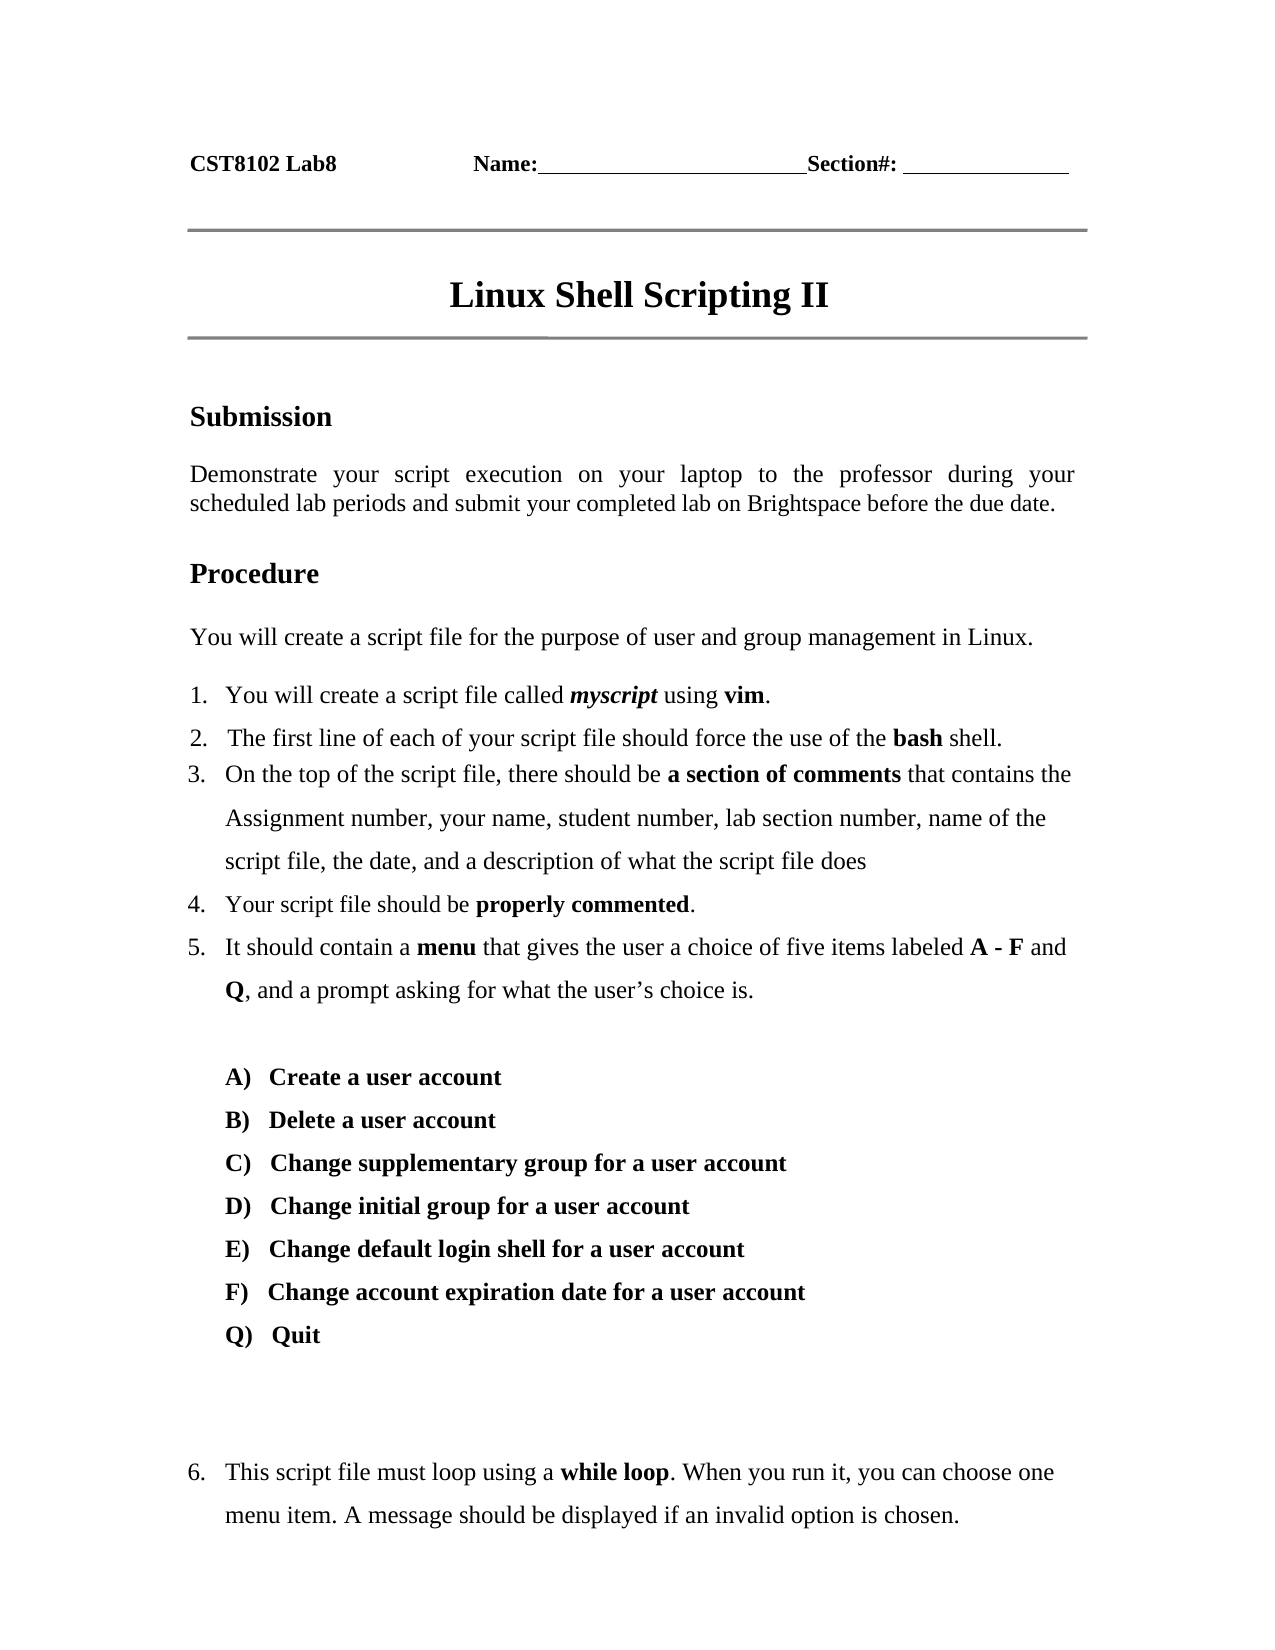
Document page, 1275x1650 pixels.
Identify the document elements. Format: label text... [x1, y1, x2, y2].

list Change account expiration date for a user account [225, 1277, 1098, 1306]
text You will create a script file for the purpose of user and group management in Linux. [189, 622, 1098, 651]
text CST8102 Lab8 Name: Section#: [189, 150, 1098, 176]
text Linux Shell Scripting II [449, 272, 1098, 316]
text Q, and a prompt asking for what the user’s choice is. [225, 975, 1098, 1003]
subtitle Create a user account [225, 1062, 1098, 1090]
list The first line of each of your script file should force the use of the bash shell. [189, 723, 1098, 752]
list Your script file should be properly commented. [187, 889, 1098, 918]
text Q) Quit [225, 1320, 1098, 1349]
text Demonstrate your script execution on your laptop to the professor during your scheduled lab periods and submit your completed lab on Brightspace before the due date. [189, 459, 1076, 517]
list On the top of the script file, there should be a section of comments that contains the Assignment number, your name, student number, lab section number, name of the script file, the date, and a description of what the script file does [187, 759, 1072, 874]
list Change supplementary group for a user account [225, 1148, 1098, 1177]
list Change initial group for a user account [225, 1191, 1098, 1220]
subtitle Procedure [189, 556, 1098, 589]
list You will create a script file called myscript using vim. [189, 680, 1098, 709]
list Delete a user account [225, 1105, 1098, 1134]
subtitle Submission [189, 399, 1098, 432]
list Change default login shell for a user account [225, 1234, 1098, 1263]
list It should contain a menu that gives the user a choice of five items labeled A - F and [187, 932, 1098, 961]
list This script file must loop using a while loop. When you run it, you can choose one menu item. A message should be displayed if an invalid option is chosen. [187, 1457, 1061, 1529]
